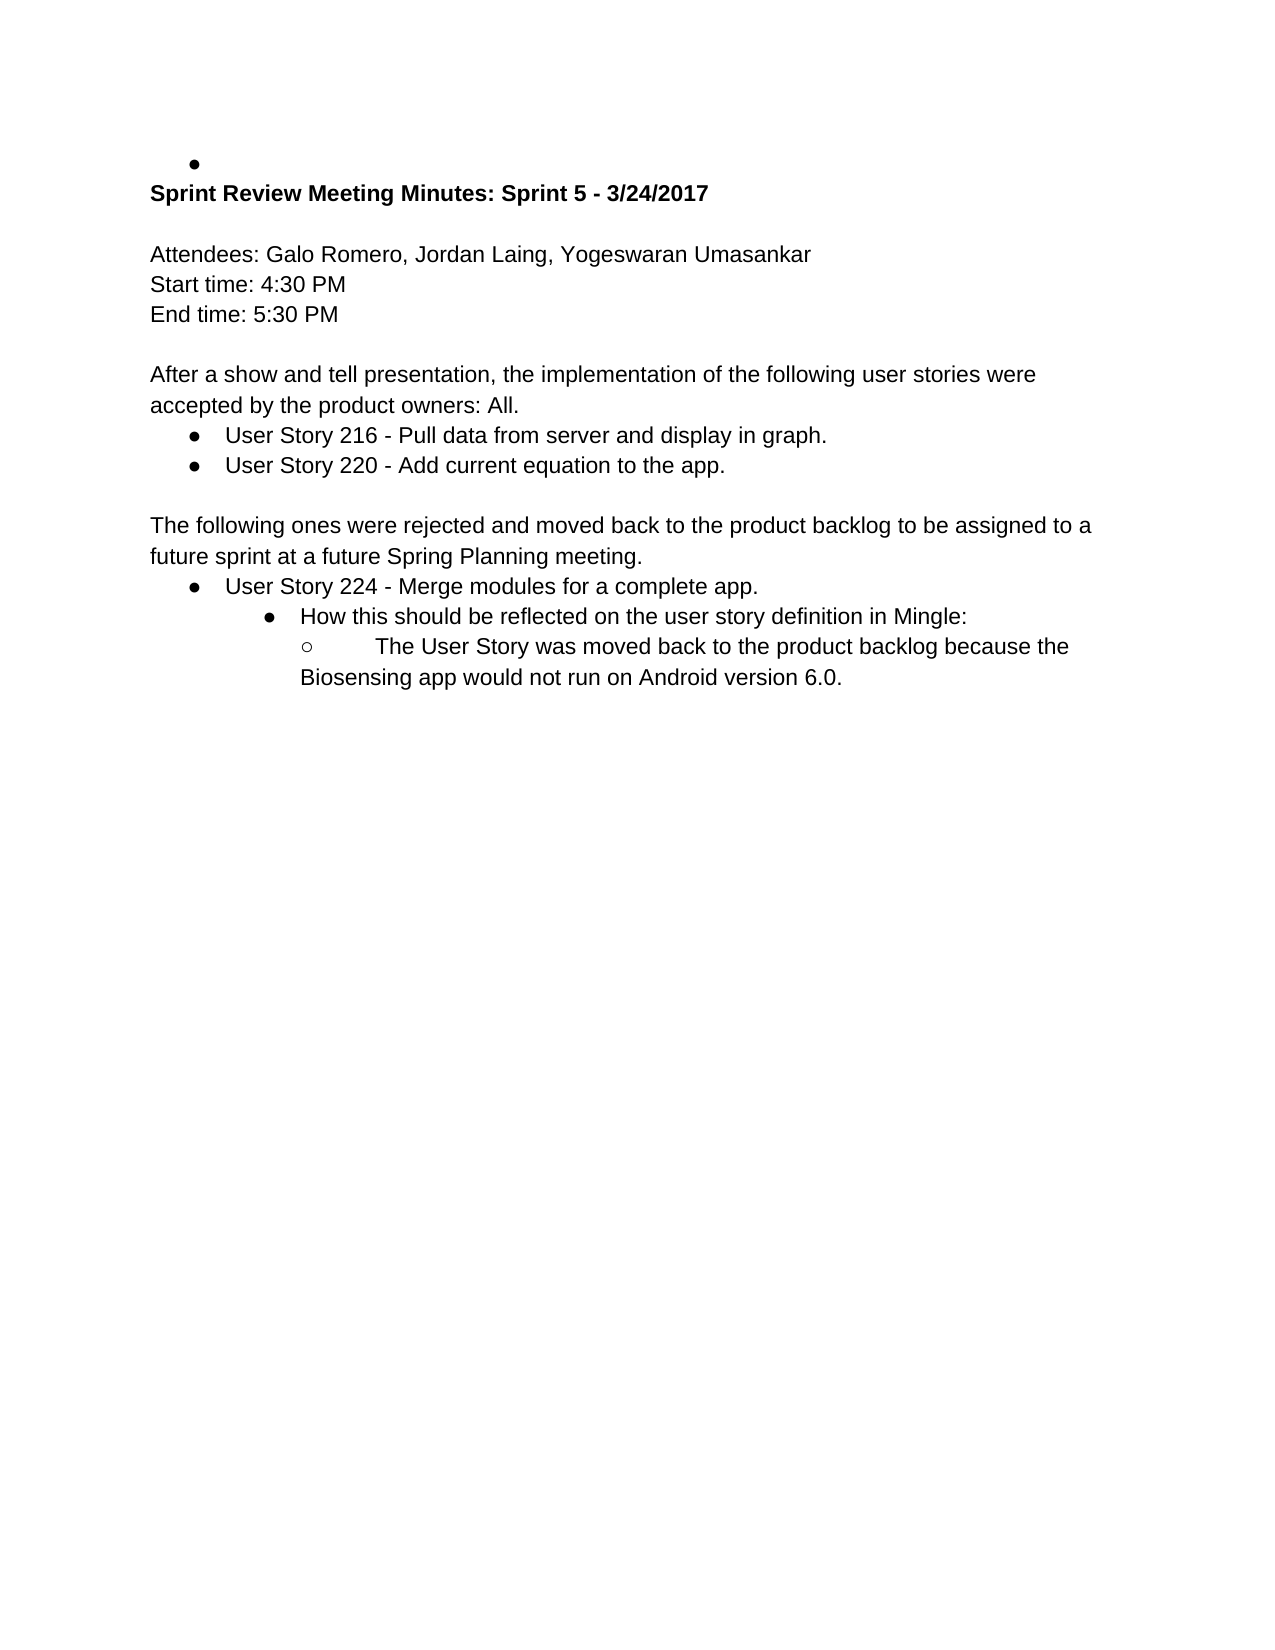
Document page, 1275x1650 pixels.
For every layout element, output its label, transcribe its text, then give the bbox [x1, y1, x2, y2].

list The User Story was moved back to the product backlog because the Biosensing app would not run on Android version 6.0. [300, 633, 1125, 690]
list User Story 224 - Merge modules for a complete app. [187, 573, 1125, 599]
list User Story 220 - Add current equation to the app. [187, 452, 1125, 478]
text End time: 5:30 PM [150, 301, 1125, 327]
text Sprint Review Meeting Minutes: Sprint 5 - 3/24/2017 [150, 180, 1125, 207]
list User Story 216 - Pull data from server and display in graph. [187, 422, 1125, 448]
text Attendees: Galo Romero, Jordan Laing, Yogeswaran Umasankar [150, 241, 1125, 267]
text The following ones were rejected and moved back to the product backlog to be assigned to a future sprint at a future Spring Planning meeting. [150, 512, 1125, 569]
text After a show and tell presentation, the implementation of the following user stories were accepted by the product owners: All. [150, 361, 1125, 418]
list How this should be reflected on the user story definition in Mingle: [262, 603, 1125, 629]
text Start time: 4:30 PM [150, 271, 1125, 297]
